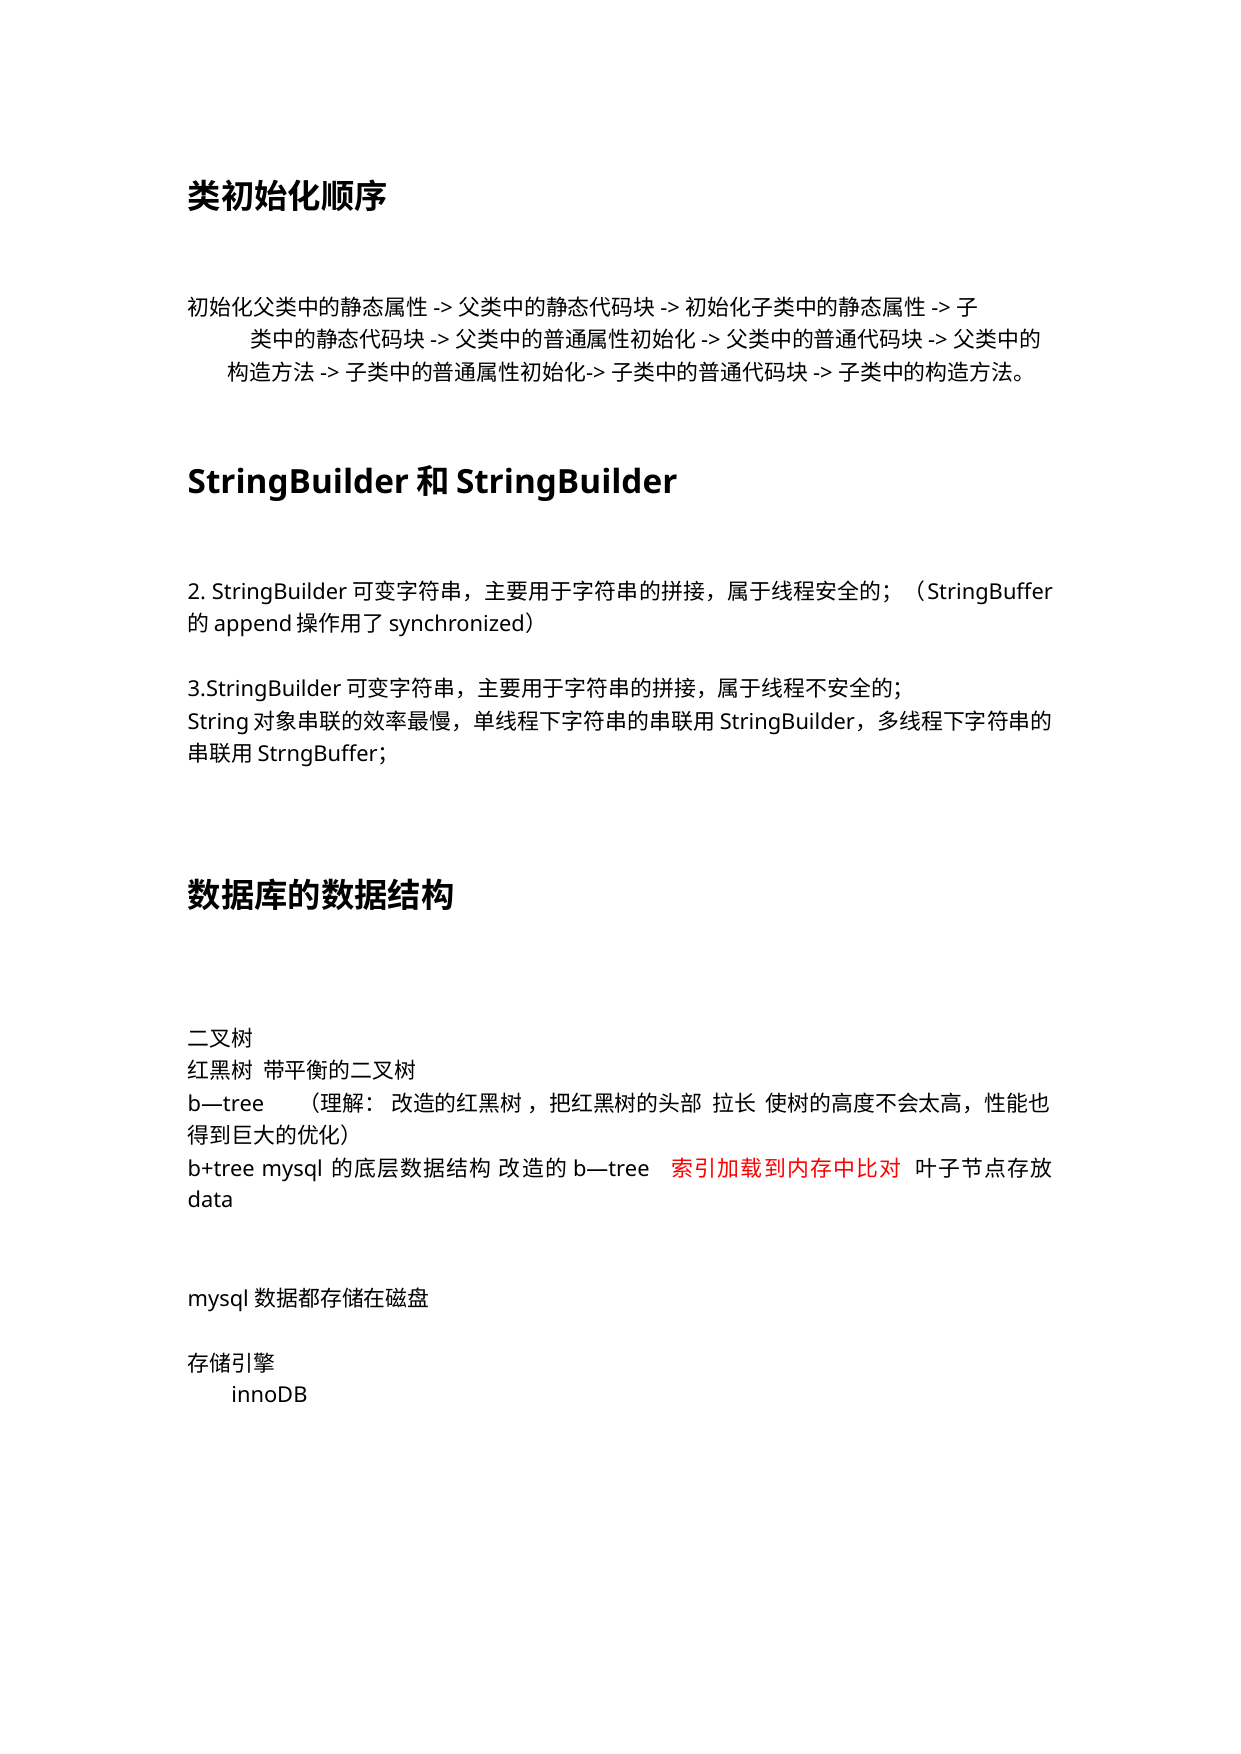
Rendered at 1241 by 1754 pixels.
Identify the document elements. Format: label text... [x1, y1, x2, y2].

text b—tree （理解： 改造的红黑树 ，把红黑树的头部 拉长 使树的高度不会太高，性能也得到巨大的优化） [187, 1085, 1053, 1150]
text 类中的静态代码块 -> 父类中的普通属性初始化 -> 父类中的普通代码块 -> 父类中的 [187, 322, 1053, 354]
text 存储引擎 [187, 1345, 1053, 1378]
text innoDB [187, 1378, 1053, 1410]
text 2. StringBuilder可变字符串，主要用于字符串的拼接，属于线程安全的；（StringBuffer的append操作用了synchronized） [187, 574, 1053, 639]
text b+tree mysql 的底层数据结构 改造的b—tree 索引加载到内存中比对 叶子节点存放data [187, 1150, 1053, 1215]
text String对象串联的效率最慢，单线程下字符串的串联用StringBuilder，多线程下字符串的串联用StrngBuffer； [187, 704, 1053, 769]
text 初始化父类中的静态属性 -> 父类中的静态代码块 -> 初始化子类中的静态属性 -> 子 [187, 289, 1053, 322]
text mysql 数据都存储在磁盘 [187, 1280, 1053, 1313]
text 3.StringBuilder可变字符串，主要用于字符串的拼接，属于线程不安全的； [187, 671, 1053, 704]
subtitle StringBuilder和StringBuilder [187, 446, 1053, 511]
subtitle 类初始化顺序 [187, 162, 1053, 227]
text 红黑树 带平衡的二叉树 [187, 1053, 1053, 1085]
text 构造方法 -> 子类中的普通属性初始化-> 子类中的普通代码块 -> 子类中的构造方法。 [187, 354, 1053, 387]
subtitle 数据库的数据结构 [187, 861, 1053, 926]
text 二叉树 [187, 1020, 1053, 1053]
